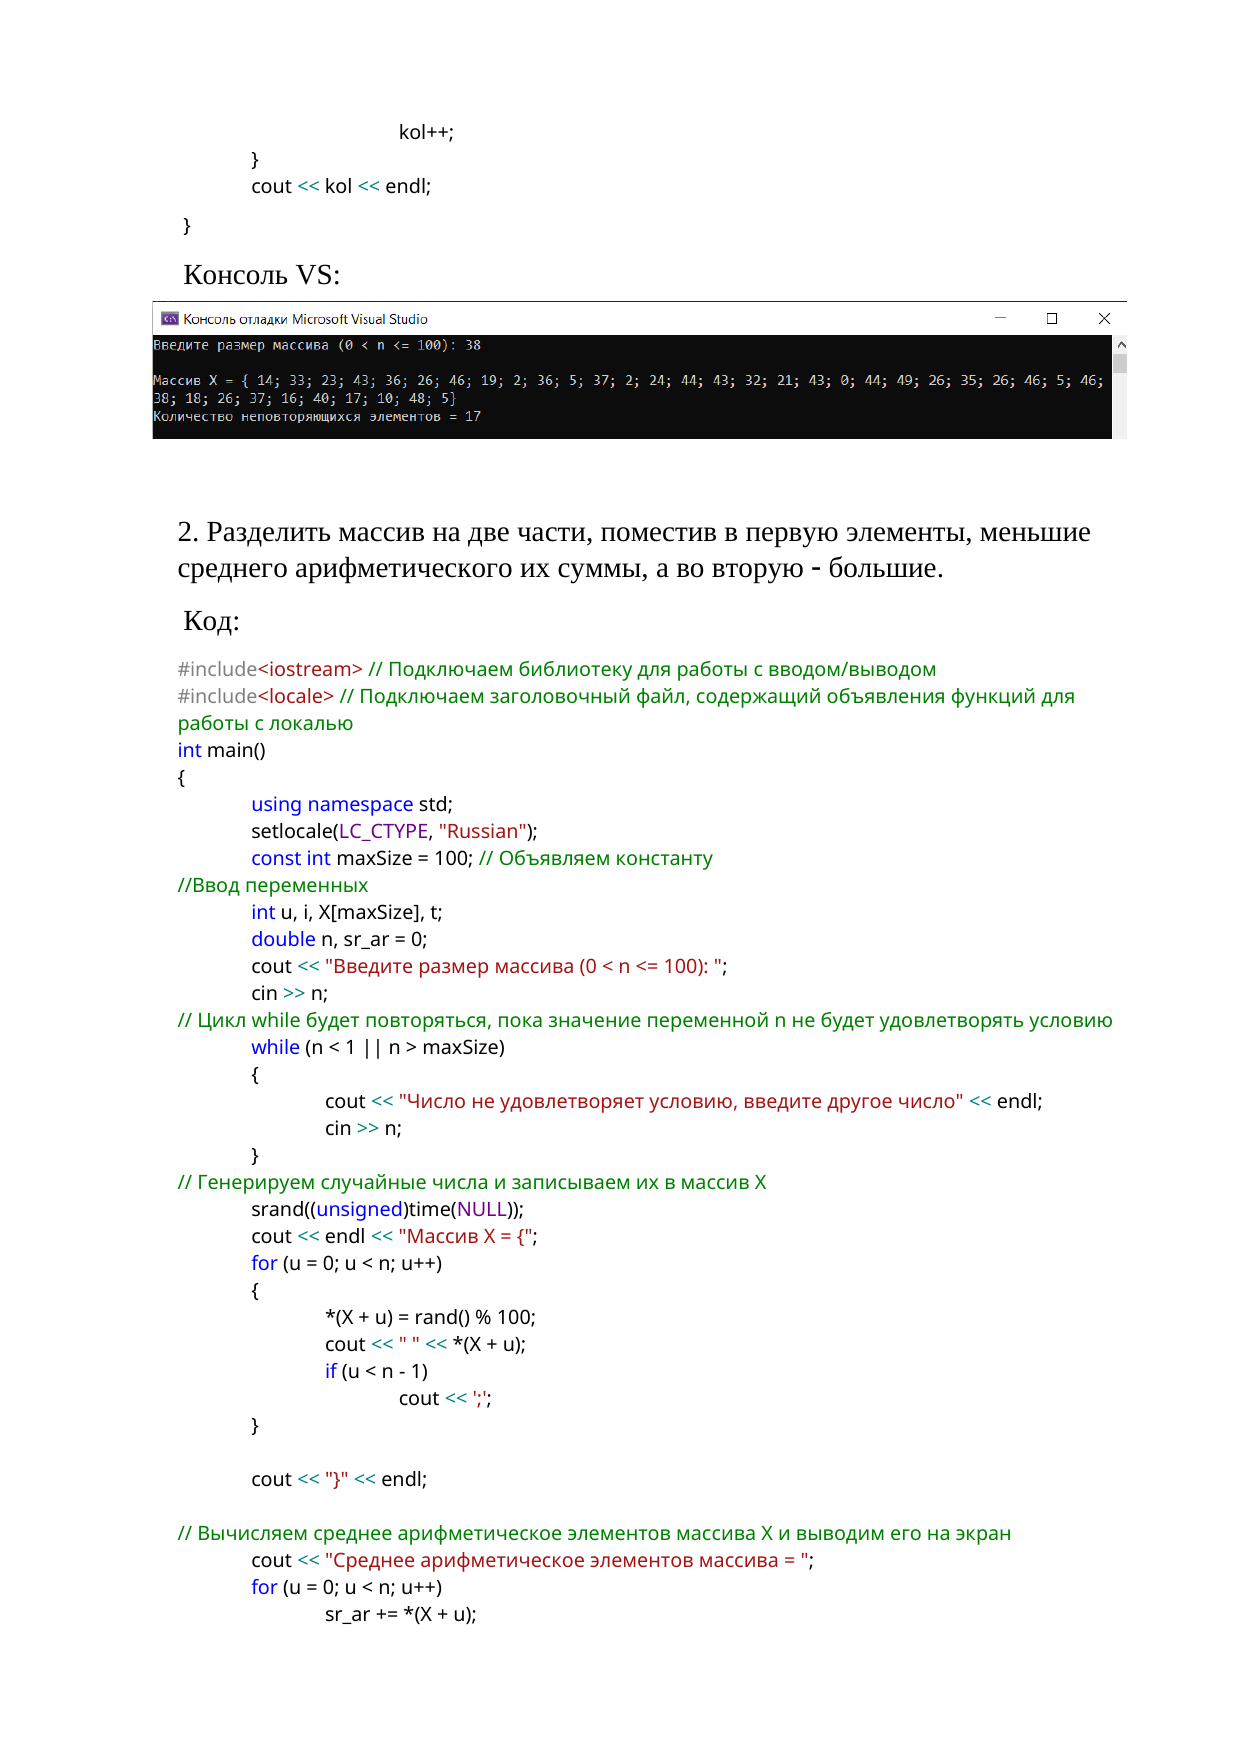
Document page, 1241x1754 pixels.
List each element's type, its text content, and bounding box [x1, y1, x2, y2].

text cout << ';'; [177, 1384, 1152, 1411]
picture [152, 301, 1127, 439]
text } [177, 1411, 1152, 1438]
text double n, sr_ar = 0; [177, 925, 1152, 952]
text // Генерируем случайные числа и записываем их в массив X [177, 1168, 1152, 1195]
text const int maxSize = 100; // Объявляем константу [177, 844, 1152, 871]
text //Ввод переменных [177, 871, 1152, 898]
text int main() [177, 737, 1152, 763]
text cout << " " << *(X + u); [177, 1330, 1152, 1357]
text #include<iostream> // Подключаем библиотеку для работы с вводом/выводом [177, 656, 1152, 683]
text for (u = 0; u < n; u++) [177, 1249, 1152, 1276]
text { [177, 1276, 1152, 1303]
text Код: [183, 603, 1152, 636]
text Консоль VS: [183, 257, 1152, 291]
text cin >> n; [177, 1114, 1152, 1141]
text cout << "Число не удовлетворяет условию, введите другое число" << endl; [177, 1087, 1152, 1114]
text *(X + u) = rand() % 100; [177, 1303, 1152, 1330]
text setlocale(LC_CTYPE, "Russian"); [177, 817, 1152, 844]
text cin >> n; [177, 979, 1152, 1006]
text cout << endl << "Массив Х = {"; [177, 1222, 1152, 1249]
text #include<locale> // Подключаем заголовочный файл, содержащий объявления функций для работы с локалью [177, 683, 1152, 737]
text } [177, 145, 1152, 172]
text using namespace std; [177, 791, 1152, 817]
text // Вычисляем среднее арифметическое элементов массива X и выводим его на экран [177, 1519, 1152, 1546]
text int u, i, X[maxSize], t; [177, 898, 1152, 925]
text cout << "}" << endl; [177, 1465, 1152, 1492]
text // Цикл while будет повторяться, пока значение переменной n не будет удовлетворять условию [177, 1006, 1152, 1033]
text sr_ar += *(X + u); [177, 1600, 1152, 1627]
text for (u = 0; u < n; u++) [177, 1573, 1152, 1600]
text { [177, 1060, 1152, 1087]
text 2. Разделить массив на две части, поместив в первую элементы, меньшие среднего арифметического их суммы, а во вторую большие. [177, 514, 1152, 583]
text { [177, 763, 1152, 791]
text srand((unsigned)time(NULL)); [177, 1195, 1152, 1222]
text } [177, 1141, 1152, 1168]
text cout << "Введите размер массива (0 < n <= 100): "; [177, 952, 1152, 979]
text cout << "Среднее арифметическое элементов массива = "; [177, 1546, 1152, 1573]
text cout << kol << endl; [177, 172, 1152, 199]
text } [183, 212, 1152, 238]
text if (u < n - 1) [177, 1357, 1152, 1384]
text kol++; [177, 118, 1152, 145]
text while (n < 1 || n > maxSize) [177, 1033, 1152, 1060]
